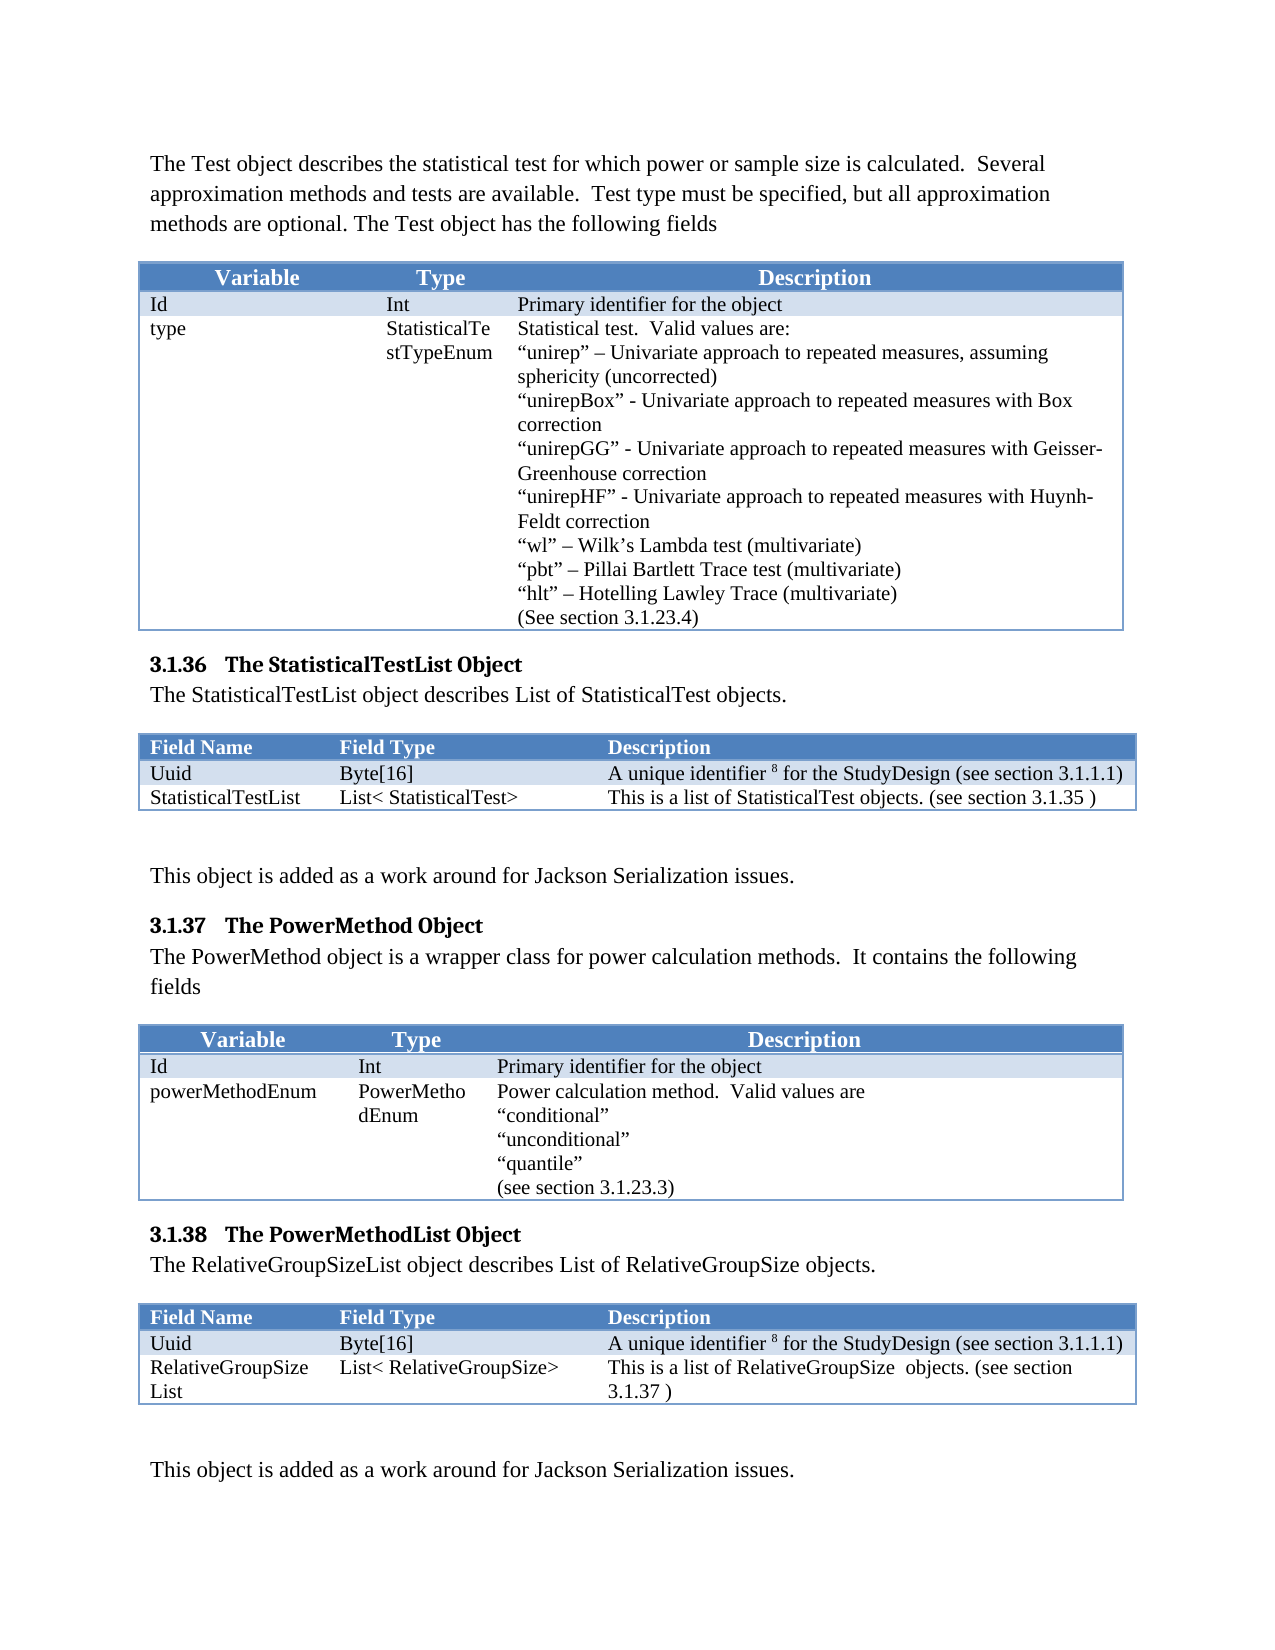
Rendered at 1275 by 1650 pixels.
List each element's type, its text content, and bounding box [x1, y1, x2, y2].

table_cell Uuid [140, 761, 328, 785]
table_header Field Name [140, 735, 328, 759]
table_header Description [506, 264, 1122, 290]
table_cell StatisticalTestTypeEnum [375, 316, 506, 629]
text This object is added as a work around for Jackson Serialization issues. [150, 1456, 1125, 1482]
table_cell This is a list of StatisticalTest objects. (see section 3.1.35 ) [596, 785, 1135, 809]
table_cell A unique identifier 8 for the StudyDesign (see section 3.1.1.1) [596, 761, 1135, 785]
table_header Description [486, 1026, 1122, 1052]
table_cell StatisticalTestList [140, 785, 328, 809]
table_cell Int [347, 1055, 486, 1078]
table_cell powerMethodEnum [140, 1079, 347, 1199]
table_cell Uuid [140, 1331, 328, 1355]
subtitle The PowerMethodList Object [150, 1222, 1125, 1248]
table_header Variable [140, 1026, 347, 1052]
text The Test object describes the statistical test for which power or sample size is calculated. Several approximation methods and tests are available. Test type must be specified, but all approximation methods are optional. The Test object has the following fields [150, 150, 1125, 237]
table_cell Statistical test. Valid values are: “unirep” – Univariate approach to repeated measures, assuming sphericity (uncorrected) “unirepBox” - Univariate approach to repeated measures with Box correction “unirepGG” - Univariate approach to repeated measures with Geisser-Greenhouse correction “unirepHF” - Univariate approach to repeated measures with Huynh-Feldt correction “wl” – Wilk’s Lambda test (multivariate) “pbt” – Pillai Bartlett Trace test (multivariate) “hlt” – Hotelling Lawley Trace (multivariate) (See section 3.1.23.4) [506, 316, 1122, 629]
table_cell Id [140, 1055, 347, 1078]
table_cell Primary identifier for the object [486, 1055, 1122, 1078]
table_cell Primary identifier for the object [506, 292, 1122, 316]
table_cell List< StatisticalTest> [328, 785, 596, 809]
subtitle The StatisticalTestList Object [150, 652, 1125, 678]
table_header Variable [140, 264, 375, 290]
table_header Field Type [328, 735, 596, 759]
text The PowerMethod object is a wrapper class for power calculation methods. It contains the following fields [150, 943, 1125, 999]
text The RelativeGroupSizeList object describes List of RelativeGroupSize objects. [150, 1251, 1125, 1278]
table_cell type [140, 316, 375, 629]
table_cell A unique identifier 8 for the StudyDesign (see section 3.1.1.1) [596, 1331, 1135, 1355]
table_cell Power calculation method. Valid values are “conditional” “unconditional” “quantile” (see section 3.1.23.3) [486, 1079, 1122, 1199]
table_header Type [375, 264, 506, 290]
table_cell Int [375, 292, 506, 316]
text The StatisticalTestList object describes List of StatisticalTest objects. [150, 681, 1125, 708]
table_cell Byte[16] [328, 761, 596, 785]
text This object is added as a work around for Jackson Serialization issues. [150, 862, 1125, 888]
table_cell This is a list of RelativeGroupSize objects. (see section 3.1.37 ) [596, 1355, 1135, 1403]
table_cell Id [140, 292, 375, 316]
table_header Type [347, 1026, 486, 1052]
table_header Field Name [140, 1305, 328, 1329]
subtitle The PowerMethod Object [150, 913, 1125, 939]
table_cell List< RelativeGroupSize> [328, 1355, 596, 1403]
table_header Description [596, 1305, 1135, 1329]
table_cell PowerMethodEnum [347, 1079, 486, 1199]
table_cell Byte[16] [328, 1331, 596, 1355]
table_header Field Type [328, 1305, 596, 1329]
table_cell RelativeGroupSizeList [140, 1355, 328, 1403]
table_header Description [596, 735, 1135, 759]
